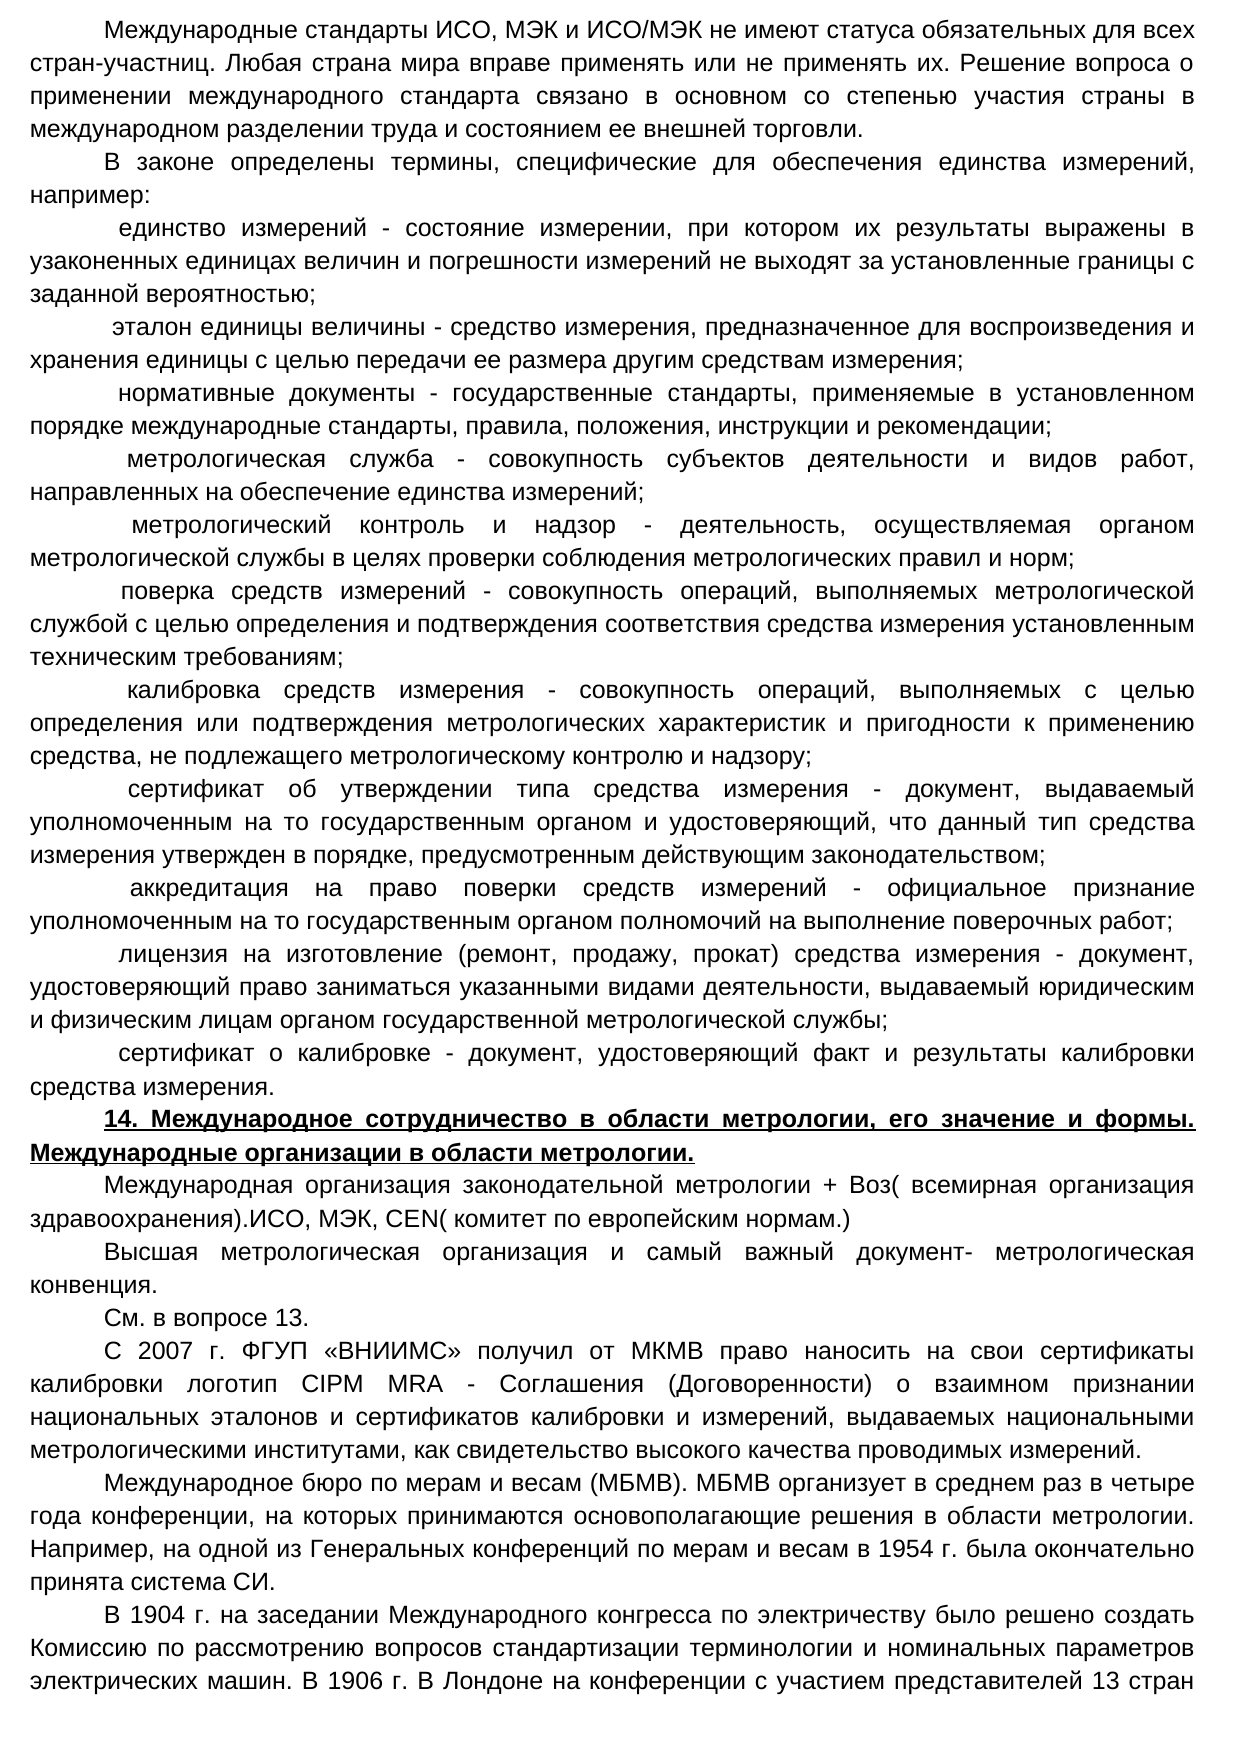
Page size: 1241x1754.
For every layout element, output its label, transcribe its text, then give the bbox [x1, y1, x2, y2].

text нормативные документы - государственные стандарты, применяемые в установленном порядке международные стандарты, правила, положения, инструкции и рекомендации; [29, 378, 1196, 440]
text метрологический контроль и надзор - деятельность, осуществляемая органом метрологической службы в целях проверки соблюдения метрологических правил и норм; [29, 510, 1196, 572]
text См. в вопросе 13. [29, 1303, 1196, 1331]
text эталон единицы величины - средство измерения, предназначенное для воспроизведения и хранения единицы с целью передачи ее размера другим средствам измерения; [29, 312, 1196, 374]
text Международные стандарты ИСО, МЭК и ИСО/МЭК не имеют статуса обязательных для всех стран-участниц. Любая страна мира вправе применять или не применять их. Решение вопроса о применении международного стандарта связано в основном со степенью участия страны в международном разделении труда и состоянием ее внешней торговли. [29, 15, 1196, 143]
text Международное бюро по мерам и весам (МБМВ). МБМВ организует в среднем раз в четыре года конференции, на которых принимаются основополагающие решения в области метрологии. Например, на одной из Генеральных конференций по мерам и весам в 1954 г. была окончательно принята система СИ. [29, 1468, 1196, 1596]
text Международная организация законодательной метрологии + Воз( всемирная организация здравоохранения).ИСО, МЭК, СЕN( комитет по европейским нормам.) [29, 1171, 1196, 1232]
text лицензия на изготовление (ремонт, продажу, прокат) средства измерения - документ, удостоверяющий право заниматься указанными видами деятельности, выдаваемый юридическим и физическим лицам органом государственной метрологической службы; [29, 939, 1196, 1034]
text Высшая метрологическая организация и самый важный документ- метрологическая конвенция. [29, 1237, 1196, 1298]
text поверка средств измерений - совокупность операций, выполняемых метрологической службой с целью определения и подтверждения соответствия средства измерения установленным техническим требованиям; [29, 576, 1196, 671]
text аккредитация на право поверки средств измерений - официальное признание уполномоченным на то государственным органом полномочий на выполнение поверочных работ; [29, 873, 1196, 935]
text сертификат об утверждении типа средства измерения - документ, выдаваемый уполномоченным на то государственным органом и удостоверяющий, что данный тип средства измерения утвержден в порядке, предусмотренным действующим законодательством; [29, 774, 1196, 869]
text В законе определены термины, специфические для обеспечения единства измерений, например: [29, 147, 1196, 209]
text сертификат о калибровке - документ, удостоверяющий факт и результаты калибровки средства измерения. [29, 1038, 1196, 1100]
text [29, 1600, 1196, 1694]
text единство измерений - состояние измерении, при котором их результаты выражены в узаконенных единицах величин и погрешности измерений не выходят за установленные границы с заданной вероятностью; [29, 213, 1196, 308]
text калибровка средств измерения - совокупность операций, выполняемых с целью определения или подтверждения метрологических характеристик и пригодности к применению средства, не подлежащего метрологическому контролю и надзору; [29, 675, 1196, 770]
text 14. Международное сотрудничество в области метрологии, его значение и формы. Международные организации в области метрологии. [29, 1104, 1196, 1166]
text метрологическая служба - совокупность субъектов деятельности и видов работ, направленных на обеспечение единства измерений; [29, 444, 1196, 506]
text С 2007 г. ФГУП «ВНИИМС» получил от МКМВ право наносить на свои сертификаты калибровки логотип CIPM MRA - Соглашения (Договоренности) о взаимном признании национальных эталонов и сертификатов калибровки и измерений, выдаваемых национальными метрологическими институтами, как свидетельство высокого качества проводимых измерений. [29, 1336, 1196, 1463]
